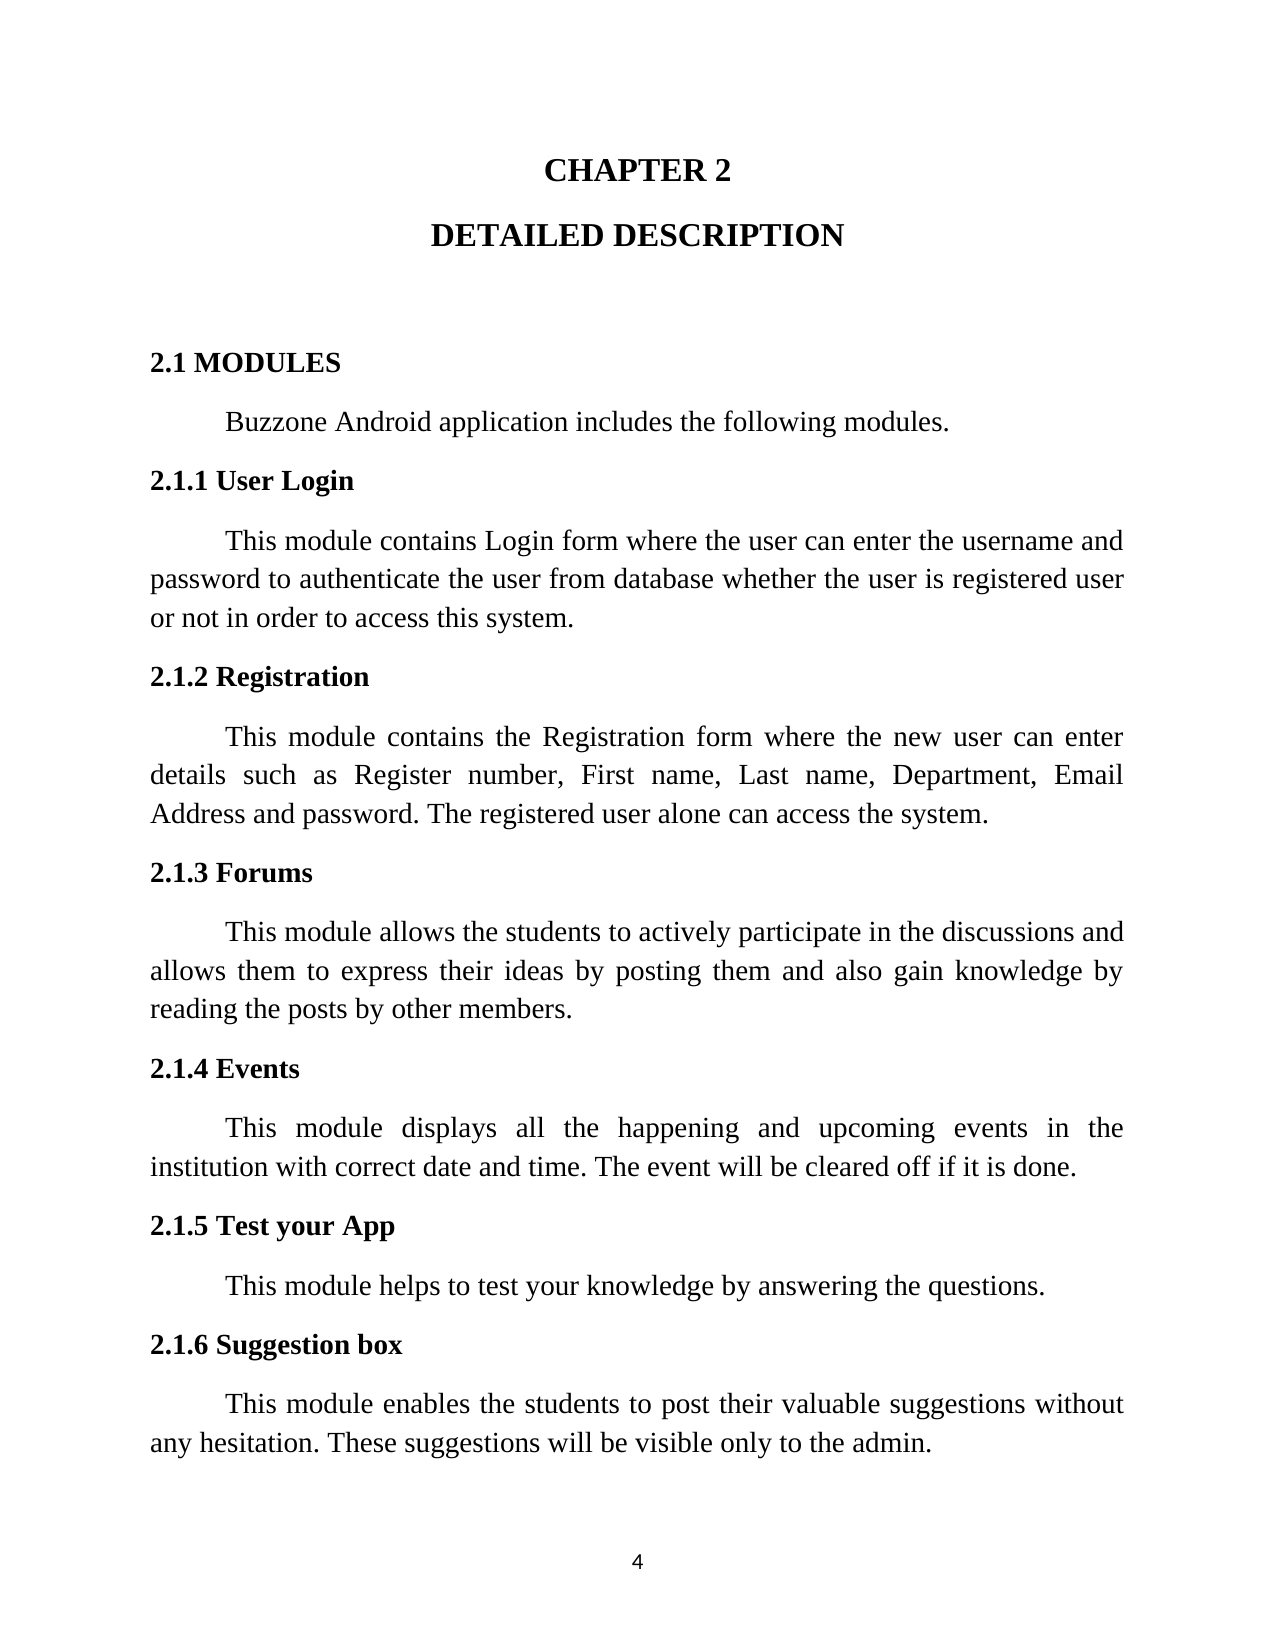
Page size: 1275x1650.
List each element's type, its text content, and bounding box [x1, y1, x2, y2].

text This module enables the students to post their valuable suggestions without any hesitation. These suggestions will be visible only to the admin. [150, 1386, 1125, 1458]
text This module allows the students to actively participate in the discussions and allows them to express their ideas by posting them and also gain knowledge by reading the posts by other members. [150, 914, 1125, 1025]
text 2.1.5 Test your App [150, 1208, 1125, 1242]
text 2.1.2 Registration [150, 659, 1125, 693]
text 2.1.3 Forums [150, 855, 1125, 889]
text 2.1 MODULES [150, 345, 1125, 378]
text CHAPTER 2 [150, 150, 1125, 188]
text 2.1.1 User Login [150, 463, 1125, 497]
text 2.1.4 Events [150, 1051, 1125, 1084]
text DETAILED DESCRIPTION [150, 215, 1125, 253]
text This module displays all the happening and upcoming events in the institution with correct date and time. The event will be cleared off if it is done. [150, 1110, 1125, 1182]
text 2.1.6 Suggestion box [150, 1327, 1125, 1361]
text This module contains the Registration form where the new user can enter details such as Register number, First name, Last name, Department, Email Address and password. The registered user alone can access the system. [150, 719, 1125, 829]
text Buzzone Android application includes the following modules. [150, 404, 1125, 438]
text This module helps to test your knowledge by answering the questions. [150, 1268, 1125, 1301]
text This module contains Login form where the user can enter the username and password to authenticate the user from database whether the user is registered user or not in order to access this system. [150, 523, 1125, 633]
